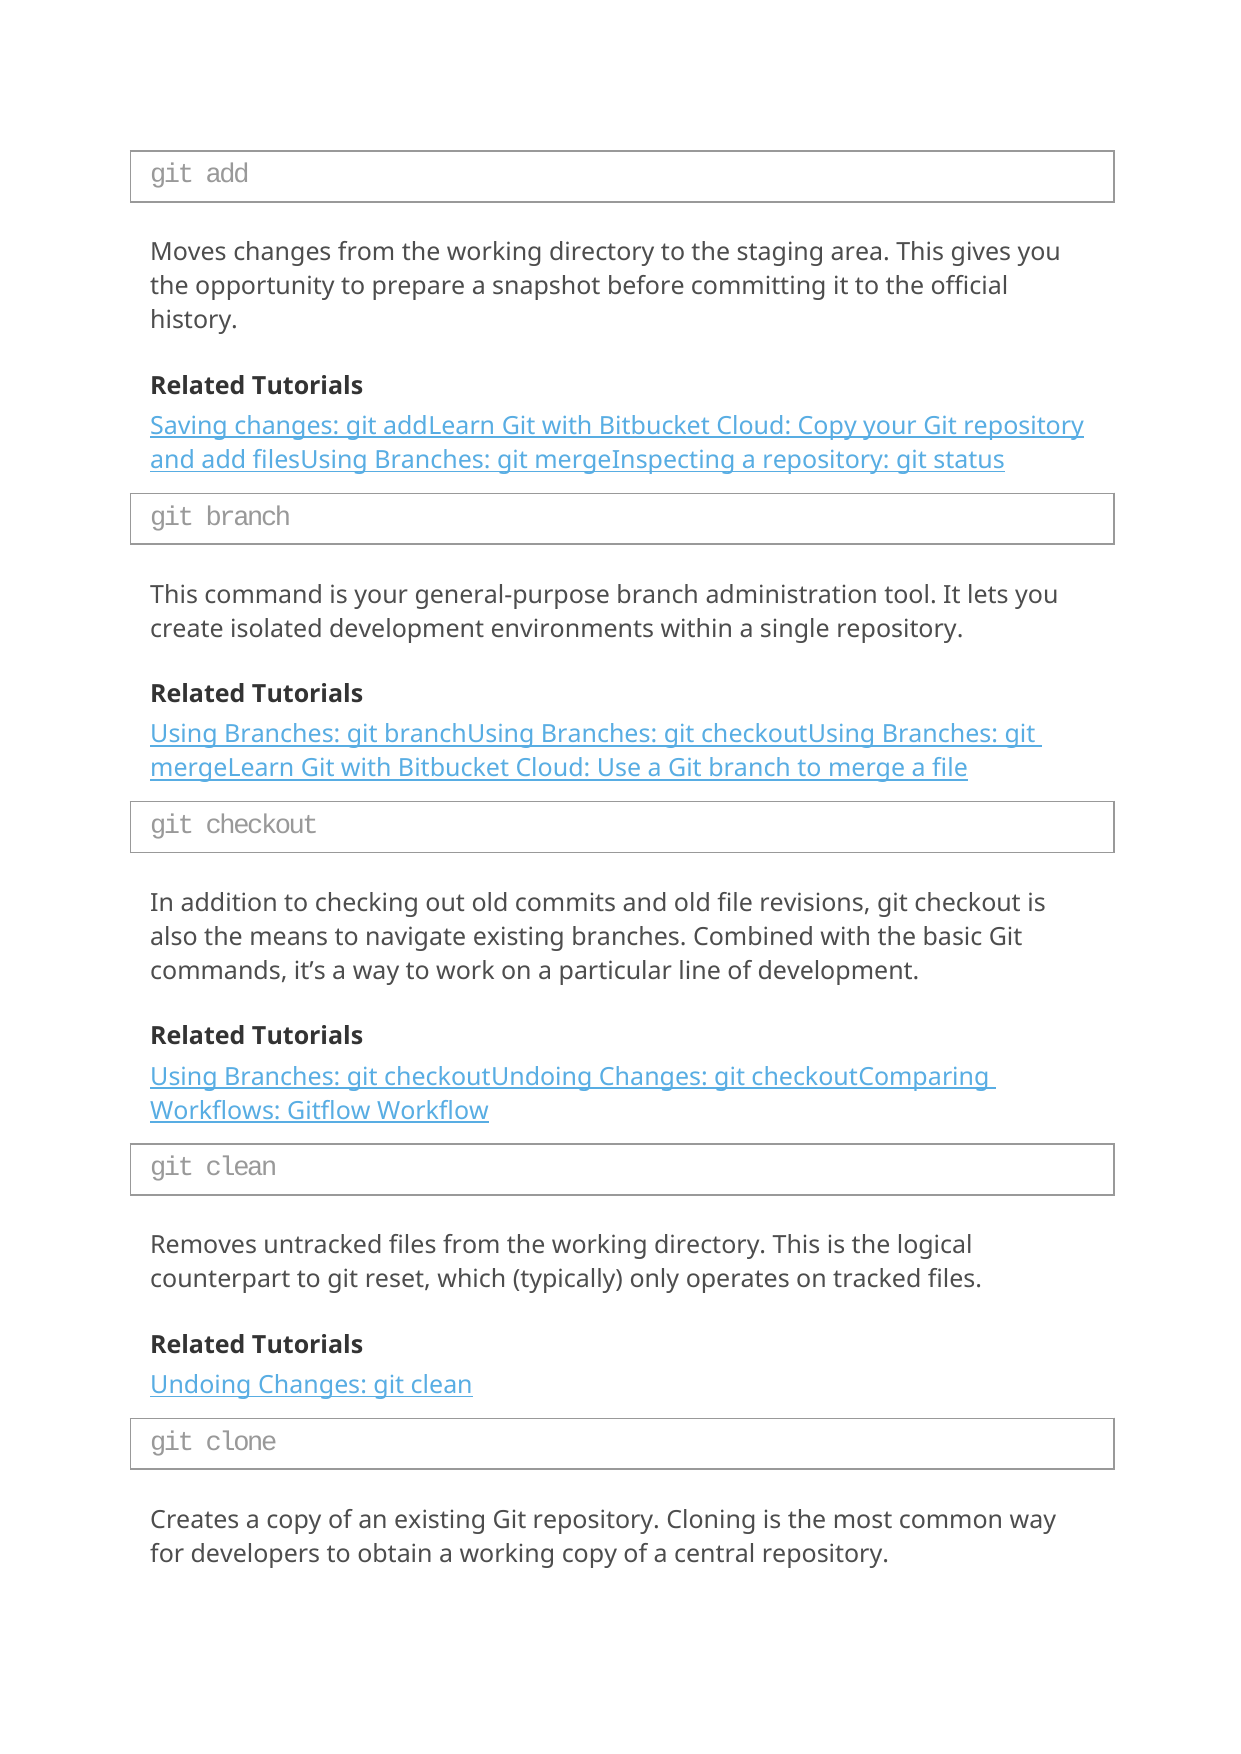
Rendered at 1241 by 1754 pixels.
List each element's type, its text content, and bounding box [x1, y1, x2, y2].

text Related Tutorials [150, 676, 1090, 710]
text git branch [131, 494, 1113, 543]
text Related Tutorials [150, 367, 1090, 401]
text Using Branches: git checkoutUndoing Changes: git checkoutComparing Workflows: Gitflow Workflow [150, 1058, 1090, 1126]
text Using Branches: git branchUsing Branches: git checkoutUsing Branches: git mergeLearn Git with Bitbucket Cloud: Use a Git branch to merge a file [150, 716, 1090, 784]
text Saving changes: git addLearn Git with Bitbucket Cloud: Copy your Git repository and add filesUsing Branches: git mergeInspecting a repository: git status [150, 408, 1090, 476]
text git clean [131, 1145, 1113, 1194]
text This command is your general-purpose branch administration tool. It lets you create isolated development environments within a single repository. [150, 576, 1090, 644]
text Removes untracked files from the working directory. This is the logical counterpart to git reset, which (typically) only operates on tracked files. [150, 1227, 1090, 1295]
text Related Tutorials [150, 1326, 1090, 1360]
text git add [131, 152, 1113, 201]
text In addition to checking out old commits and old file revisions, git checkout is also the means to navigate existing branches. Combined with the basic Git commands, it’s a way to work on a particular line of development. [150, 884, 1090, 987]
text git checkout [131, 802, 1113, 852]
text git clone [131, 1419, 1113, 1468]
text Related Tutorials [150, 1018, 1090, 1052]
text Creates a copy of an existing Git repository. Cloning is the most common way for developers to obtain a working copy of a central repository. [150, 1501, 1090, 1569]
text Moves changes from the working directory to the staging area. This gives you the opportunity to prepare a snapshot before committing it to the official history. [150, 234, 1090, 336]
text Undoing Changes: git clean [150, 1367, 1090, 1401]
